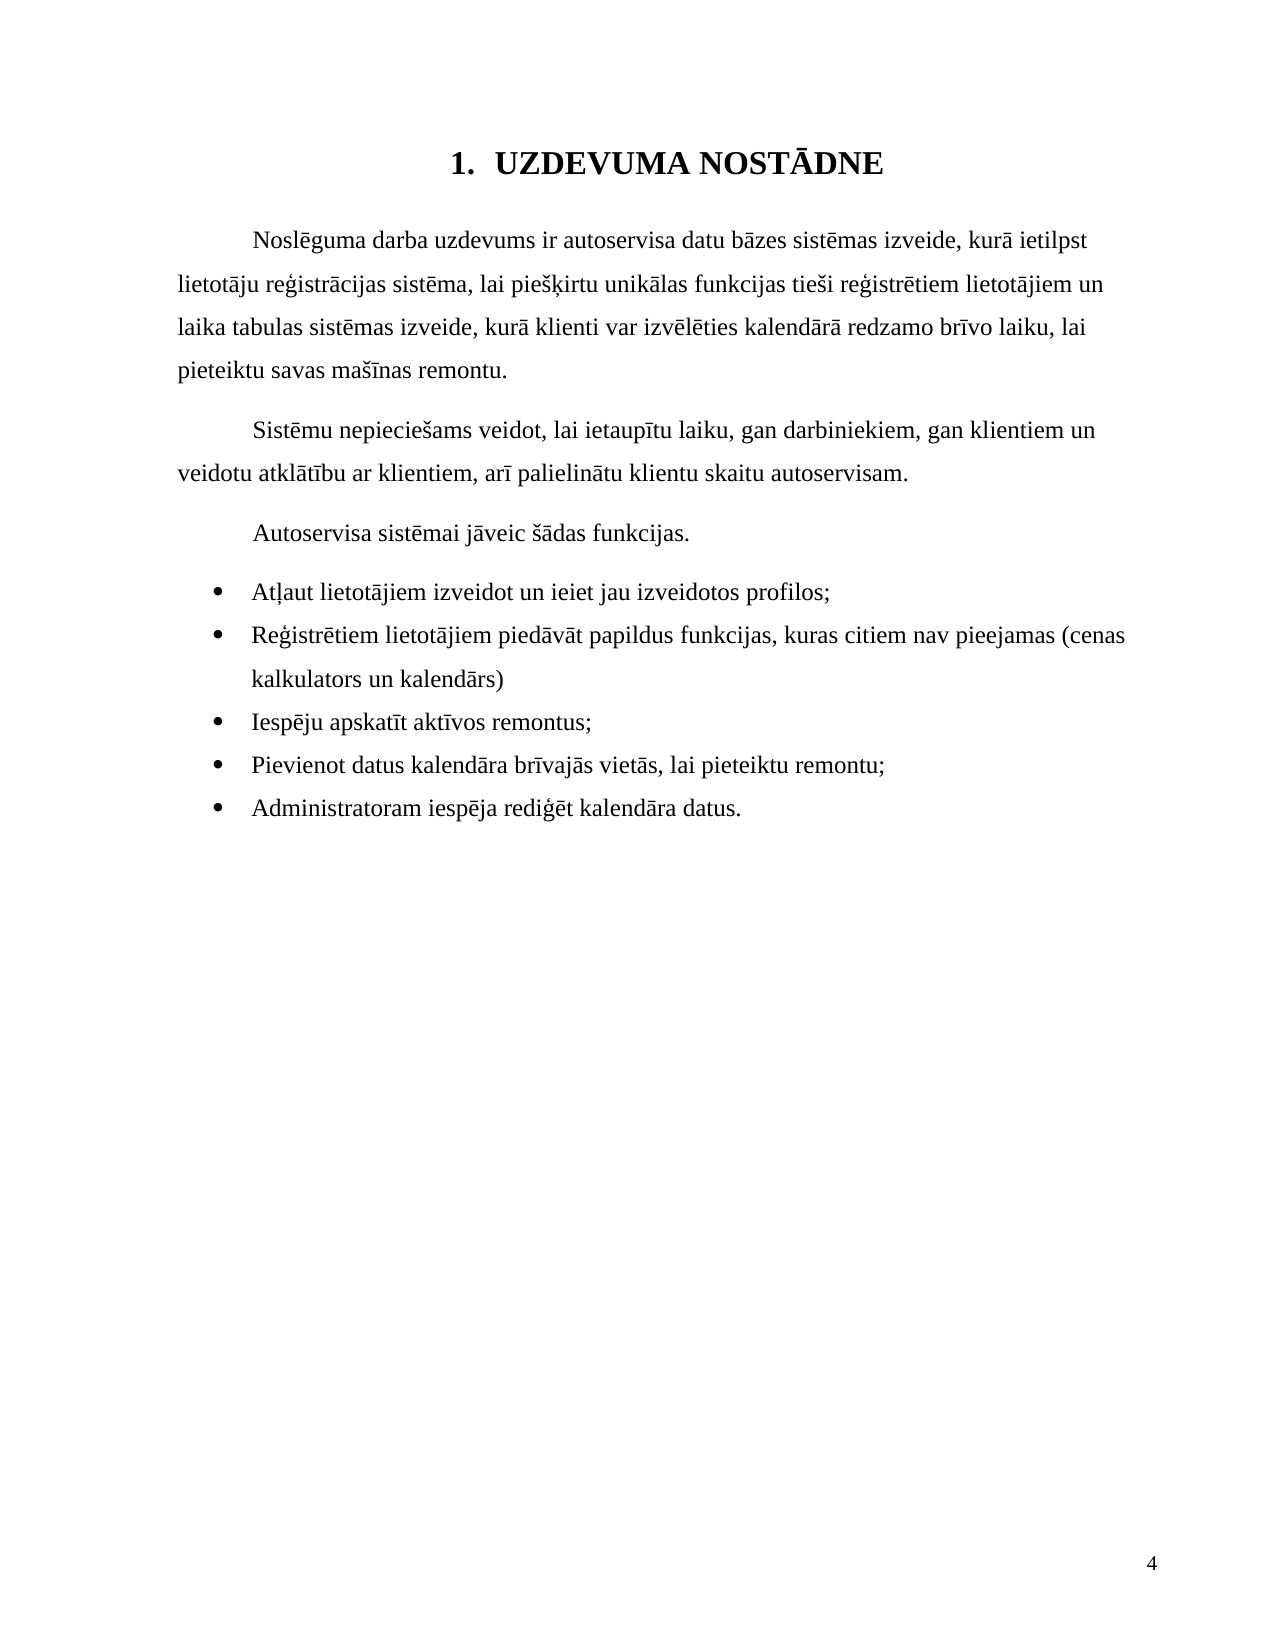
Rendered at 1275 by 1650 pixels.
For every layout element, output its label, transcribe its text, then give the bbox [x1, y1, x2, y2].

list Iespēju apskatīt aktīvos remontus; [213, 707, 1157, 736]
list Reģistrētiem lietotājiem piedāvāt papildus funkcijas, kuras citiem nav pieejamas (cenas kalkulators un kalendārs) [213, 621, 1157, 692]
text Noslēguma darba uzdevums ir autoservisa datu bāzes sistēmas izveide, kurā ietilpst lietotāju reģistrācijas sistēma, lai piešķirtu unikālas funkcijas tieši reģistrētiem lietotājiem un laika tabulas sistēmas izveide, kurā klienti var izvēlēties kalendārā redzamo brīvo laiku, lai pieteiktu savas mašīnas remontu. [177, 226, 1157, 384]
list Pievienot datus kalendāra brīvajās vietās, lai pieteiktu remontu; [213, 750, 1157, 779]
list Atļaut lietotājiem izveidot un ieiet jau izveidotos profilos; [213, 577, 1157, 606]
list Administratoram iespēja rediģēt kalendāra datus. [213, 793, 1157, 822]
subtitle UZDEVUMA NOSTĀDNE [177, 143, 1157, 181]
text Autoservisa sistēmai jāveic šādas funkcijas. [177, 518, 1157, 546]
text Sistēmu nepieciešams veidot, lai ietaupītu laiku, gan darbiniekiem, gan klientiem un veidotu atklātību ar klientiem, arī palielinātu klientu skaitu autoservisam. [177, 415, 1157, 487]
